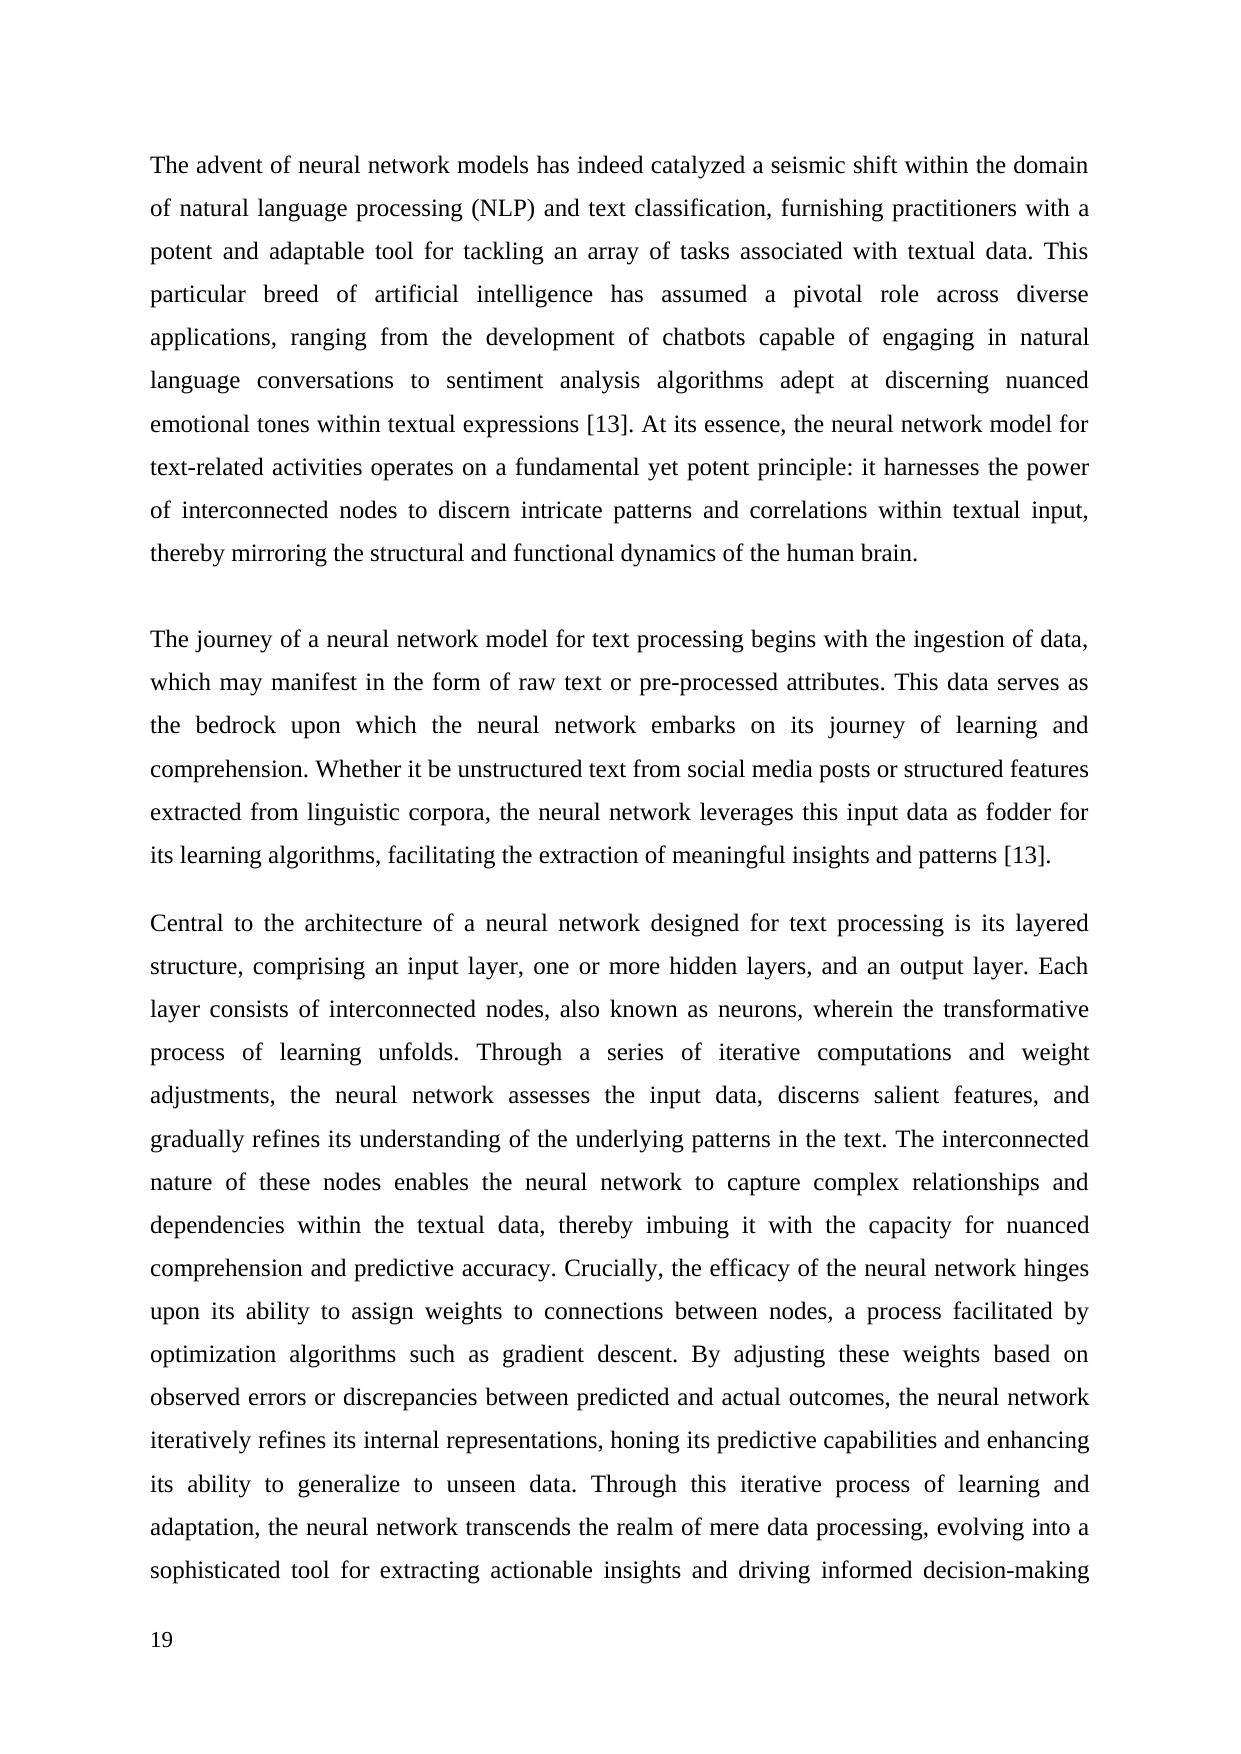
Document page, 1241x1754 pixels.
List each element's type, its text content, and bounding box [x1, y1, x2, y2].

text The journey of a neural network model for text processing begins with the ingestion of data, which may manifest in the form of raw text or pre-processed attributes. This data serves as the bedrock upon which the neural network embarks on its journey of learning and comprehension. Whether it be unstructured text from social media posts or structured features extracted from linguistic corpora, the neural network leverages this input data as fodder for its learning algorithms, facilitating the extraction of meaningful insights and patterns [13]. [150, 624, 1090, 869]
text The advent of neural network models has indeed catalyzed a seismic shift within the domain of natural language processing (NLP) and text classification, furnishing practitioners with a potent and adaptable tool for tackling an array of tasks associated with textual data. This particular breed of artificial intelligence has assumed a pivotal role across diverse applications, ranging from the development of chatbots capable of engaging in natural language conversations to sentiment analysis algorithms adept at discerning nuanced emotional tones within textual expressions [13]. At its essence, the neural network model for text-related activities operates on a fundamental yet potent principle: it harnesses the power of interconnected nodes to discern intricate patterns and correlations within textual input, thereby mirroring the structural and functional dynamics of the human brain. [150, 150, 1090, 567]
